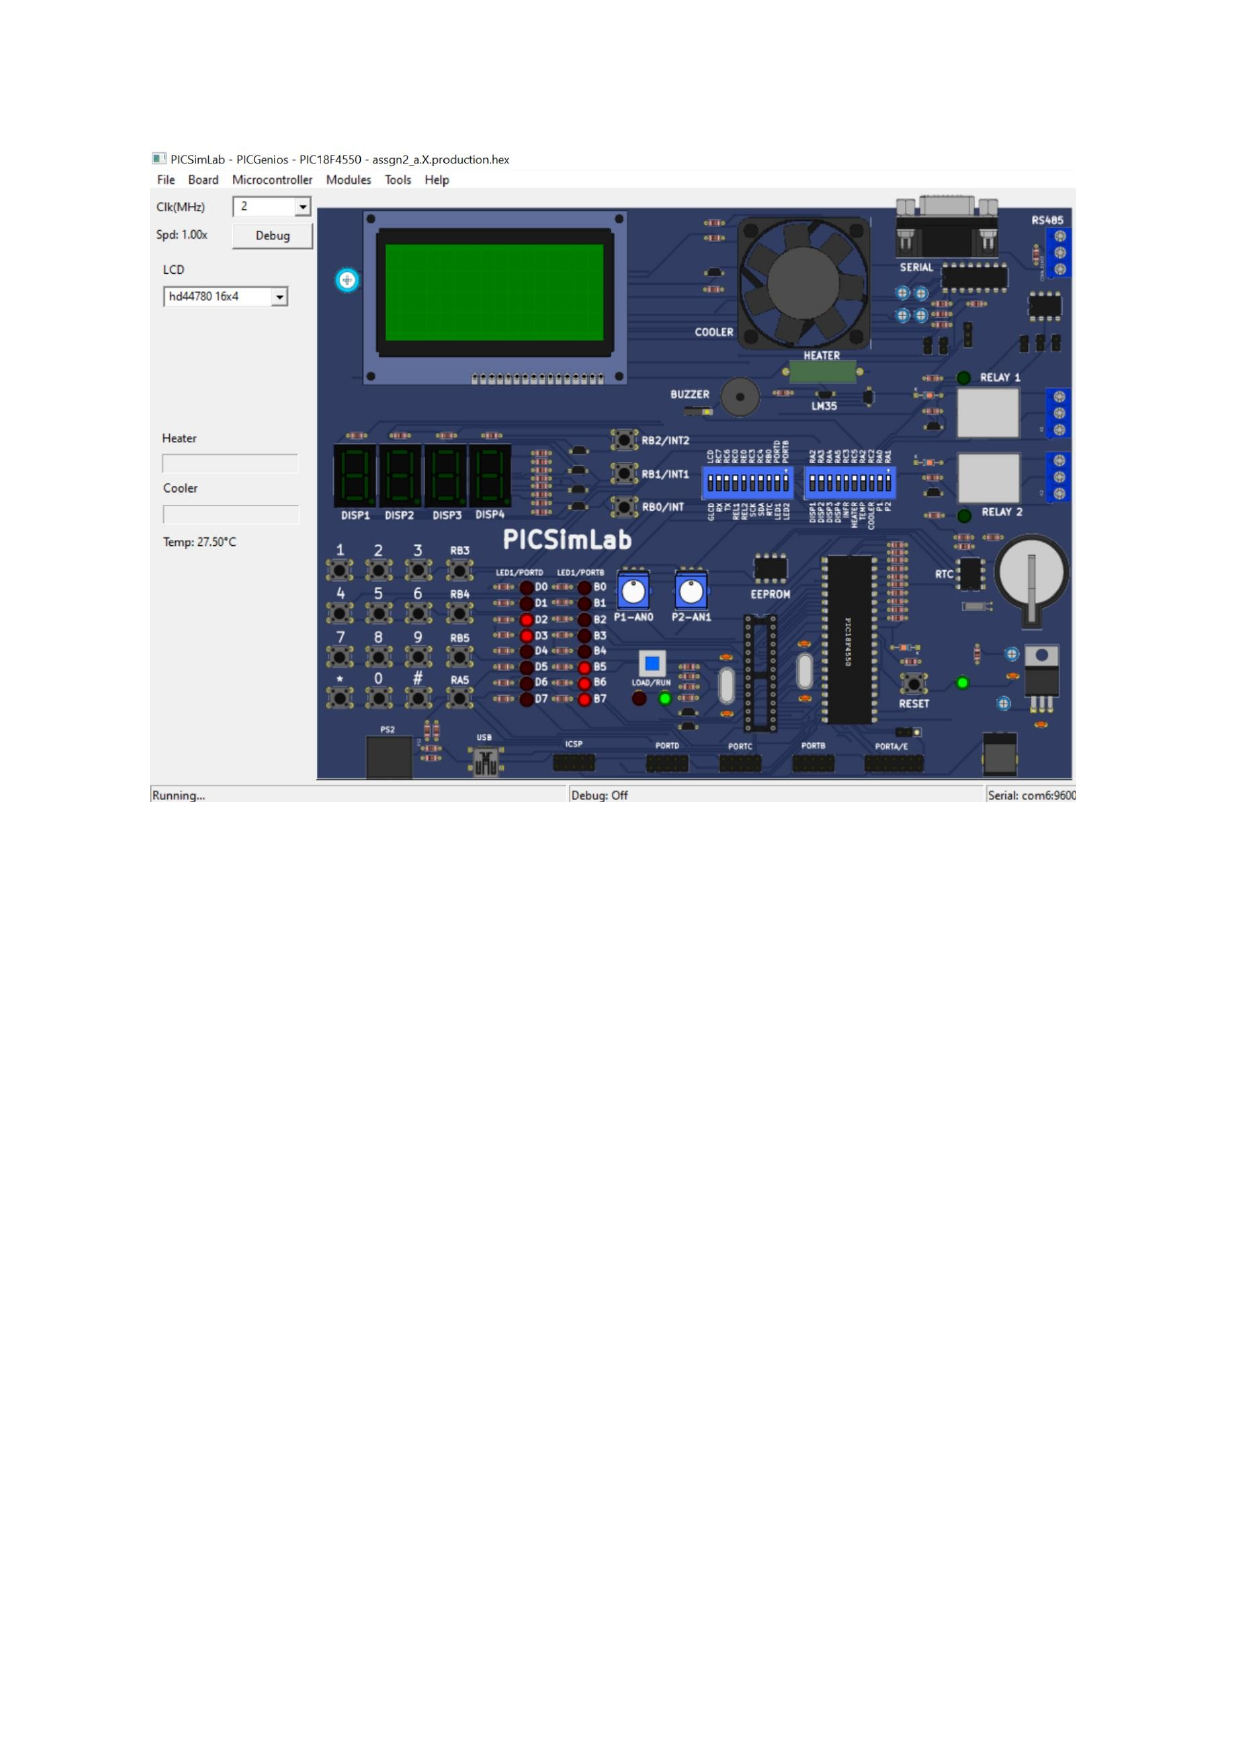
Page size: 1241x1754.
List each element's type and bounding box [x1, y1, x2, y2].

picture [150, 147, 1076, 802]
